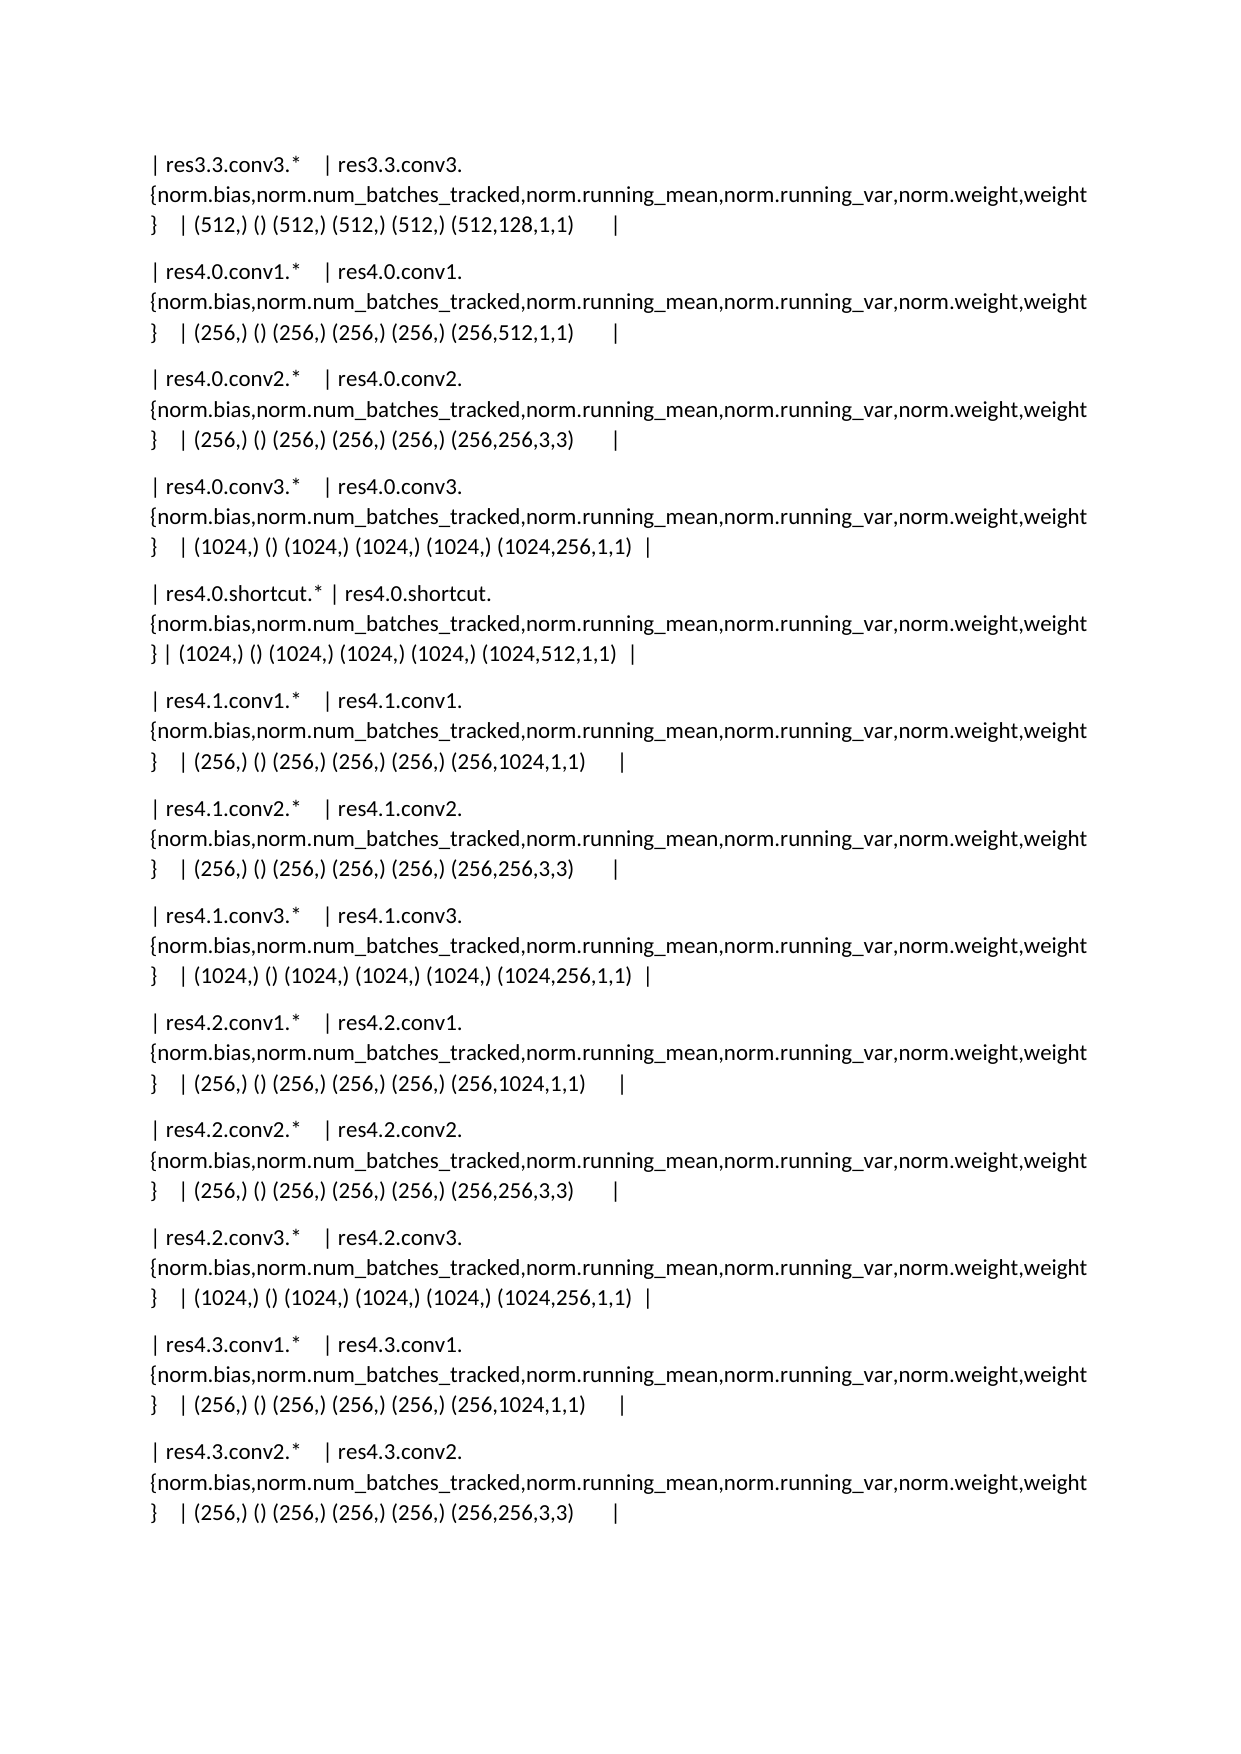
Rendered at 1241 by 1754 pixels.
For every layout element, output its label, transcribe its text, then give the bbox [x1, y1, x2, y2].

text | res4.2.conv2.* | res4.2.conv2.{norm.bias,norm.num_batches_tracked,norm.running_mean,norm.running_var,norm.weight,weight} | (256,) () (256,) (256,) (256,) (256,256,3,3) | [150, 1116, 1090, 1204]
text | res4.3.conv1.* | res4.3.conv1.{norm.bias,norm.num_batches_tracked,norm.running_mean,norm.running_var,norm.weight,weight} | (256,) () (256,) (256,) (256,) (256,1024,1,1) | [150, 1330, 1090, 1419]
text | res4.0.conv1.* | res4.0.conv1.{norm.bias,norm.num_batches_tracked,norm.running_mean,norm.running_var,norm.weight,weight} | (256,) () (256,) (256,) (256,) (256,512,1,1) | [150, 257, 1090, 346]
text | res4.1.conv1.* | res4.1.conv1.{norm.bias,norm.num_batches_tracked,norm.running_mean,norm.running_var,norm.weight,weight} | (256,) () (256,) (256,) (256,) (256,1024,1,1) | [150, 686, 1090, 775]
text | res4.1.conv2.* | res4.1.conv2.{norm.bias,norm.num_batches_tracked,norm.running_mean,norm.running_var,norm.weight,weight} | (256,) () (256,) (256,) (256,) (256,256,3,3) | [150, 794, 1090, 882]
text | res4.2.conv1.* | res4.2.conv1.{norm.bias,norm.num_batches_tracked,norm.running_mean,norm.running_var,norm.weight,weight} | (256,) () (256,) (256,) (256,) (256,1024,1,1) | [150, 1008, 1090, 1097]
text | res4.1.conv3.* | res4.1.conv3.{norm.bias,norm.num_batches_tracked,norm.running_mean,norm.running_var,norm.weight,weight} | (1024,) () (1024,) (1024,) (1024,) (1024,256,1,1) | [150, 901, 1090, 989]
text | res3.3.conv3.* | res3.3.conv3.{norm.bias,norm.num_batches_tracked,norm.running_mean,norm.running_var,norm.weight,weight} | (512,) () (512,) (512,) (512,) (512,128,1,1) | [150, 150, 1090, 238]
text | res4.0.conv3.* | res4.0.conv3.{norm.bias,norm.num_batches_tracked,norm.running_mean,norm.running_var,norm.weight,weight} | (1024,) () (1024,) (1024,) (1024,) (1024,256,1,1) | [150, 472, 1090, 560]
text | res4.0.shortcut.* | res4.0.shortcut.{norm.bias,norm.num_batches_tracked,norm.running_mean,norm.running_var,norm.weight,weight} | (1024,) () (1024,) (1024,) (1024,) (1024,512,1,1) | [150, 579, 1090, 668]
text | res4.2.conv3.* | res4.2.conv3.{norm.bias,norm.num_batches_tracked,norm.running_mean,norm.running_var,norm.weight,weight} | (1024,) () (1024,) (1024,) (1024,) (1024,256,1,1) | [150, 1223, 1090, 1311]
text | res4.3.conv2.* | res4.3.conv2.{norm.bias,norm.num_batches_tracked,norm.running_mean,norm.running_var,norm.weight,weight} | (256,) () (256,) (256,) (256,) (256,256,3,3) | [150, 1437, 1090, 1526]
text | res4.0.conv2.* | res4.0.conv2.{norm.bias,norm.num_batches_tracked,norm.running_mean,norm.running_var,norm.weight,weight} | (256,) () (256,) (256,) (256,) (256,256,3,3) | [150, 364, 1090, 453]
